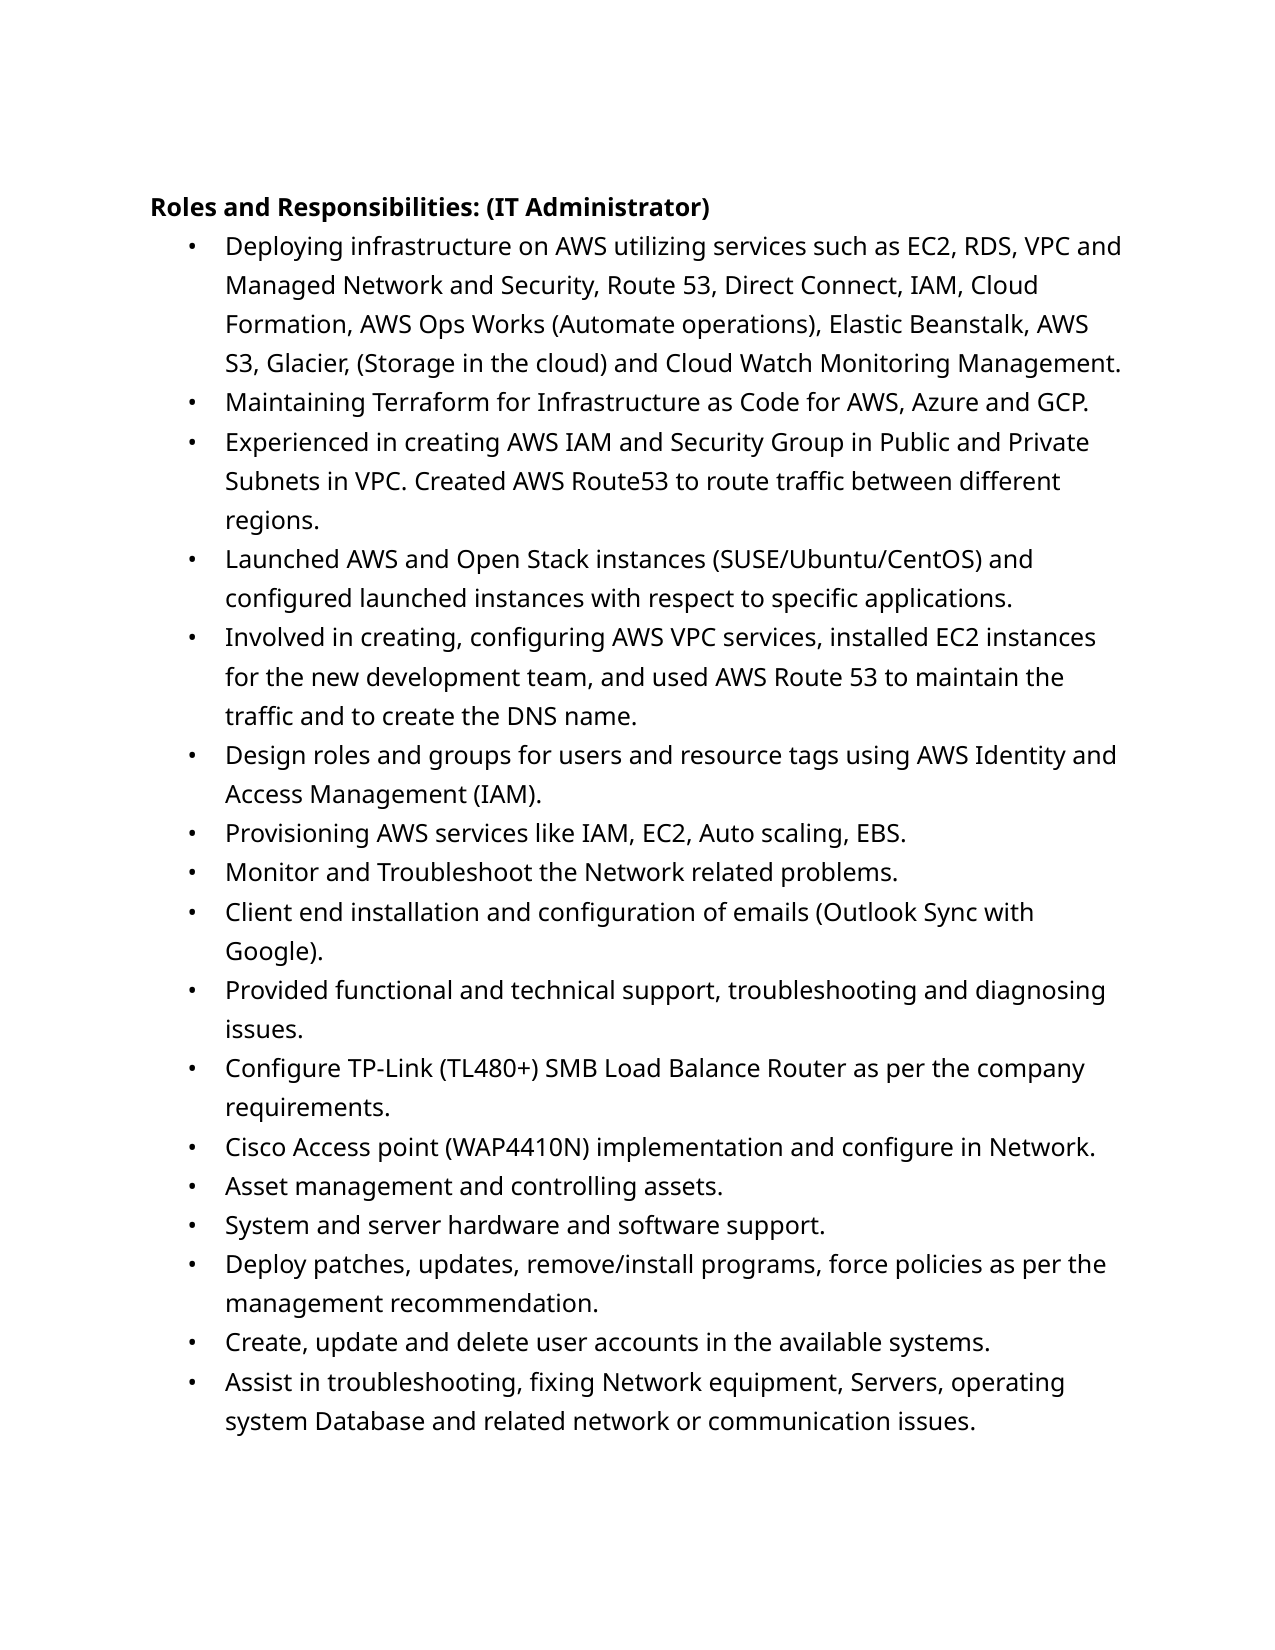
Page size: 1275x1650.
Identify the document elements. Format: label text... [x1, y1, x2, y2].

list Provided functional and technical support, troubleshooting and diagnosing issues. [187, 972, 1125, 1046]
list Deploying infrastructure on AWS utilizing services such as EC2, RDS, VPC and Managed Network and Security, Route 53, Direct Connect, IAM, Cloud Formation, AWS Ops Works (Automate operations), Elastic Beanstalk, AWS S3, Glacier, (Storage in the cloud) and Cloud Watch Monitoring Management. [187, 228, 1125, 380]
list Maintaining Terraform for Infrastructure as Code for AWS, Azure and GCP. [187, 385, 1125, 419]
list Launched AWS and Open Stack instances (SUSE/Ubuntu/CentOS) and configured launched instances with respect to specific applications. [187, 542, 1125, 615]
list Configure TP-Link (TL480+) SMB Load Balance Router as per the company requirements. [187, 1051, 1125, 1124]
list Create, update and delete user accounts in the available systems. [187, 1325, 1125, 1359]
list Monitor and Troubleshoot the Network related problems. [187, 855, 1125, 889]
list Involved in creating, configuring AWS VPC services, installed EC2 instances for the new development team, and used AWS Route 53 to maintain the traffic and to create the DNS name. [187, 620, 1125, 732]
list System and server hardware and software support. [187, 1207, 1125, 1242]
list Assist in troubleshooting, fixing Network equipment, Servers, operating system Database and related network or communication issues. [187, 1364, 1125, 1437]
list Asset management and controlling assets. [187, 1168, 1125, 1202]
list Deploy patches, updates, remove/install programs, force policies as per the management recommendation. [187, 1247, 1125, 1320]
list Provisioning AWS services like IAM, EC2, Auto scaling, EBS. [187, 816, 1125, 850]
list Cisco Access point (WAP4410N) implementation and configure in Network. [187, 1129, 1125, 1163]
list Client end installation and configuration of emails (Outlook Sync with Google). [187, 894, 1125, 967]
list Experienced in creating AWS IAM and Security Group in Public and Private Subnets in VPC. Created AWS Route53 to route traffic between different regions. [187, 424, 1125, 537]
list Design roles and groups for users and resource tags using AWS Identity and Access Management (IAM). [187, 737, 1125, 811]
text Roles and Responsibilities: (IT Administrator) [150, 189, 1125, 223]
